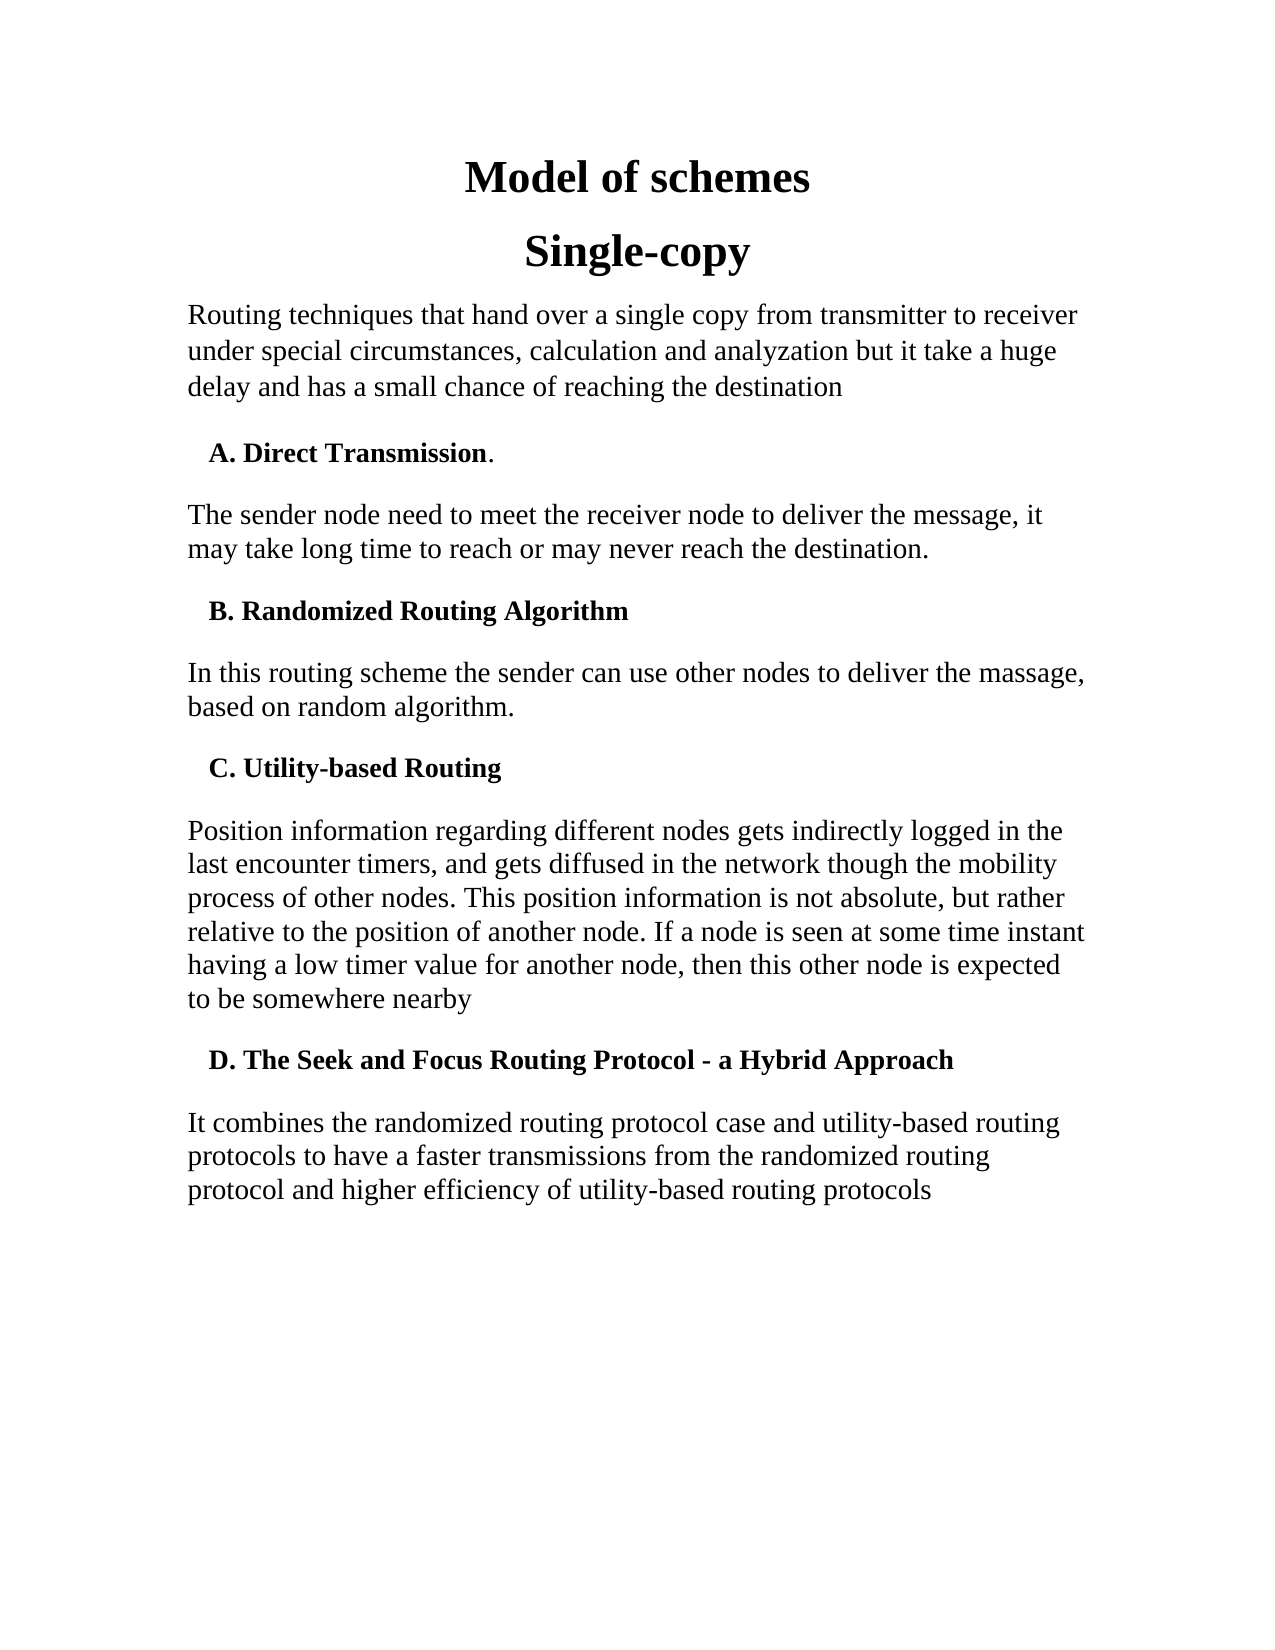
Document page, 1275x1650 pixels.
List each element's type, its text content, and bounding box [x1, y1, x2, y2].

text Routing techniques that hand over a single copy from transmitter to receiver under special circumstances, calculation and analyzation but it take a huge delay and has a small chance of reaching the destination [187, 297, 1087, 403]
subtitle In this routing scheme the sender can use other nodes to deliver the massage, based on random algorithm. [187, 655, 1087, 722]
text Single-copy [187, 223, 1087, 276]
text The sender node need to meet the receiver node to deliver the message, it may take long time to reach or may never reach the destination. [187, 497, 1087, 564]
text B. Randomized Routing Algorithm [187, 594, 1087, 626]
text Model of schemes [187, 150, 1087, 203]
subtitle C. Utility-based Routing [187, 751, 1087, 784]
text A. Direct Transmission. [187, 435, 1087, 468]
subtitle D. The Seek and Focus Routing Protocol - a Hybrid Approach [187, 1043, 1087, 1076]
text Position information regarding different nodes gets indirectly logged in the last encounter timers, and gets diffused in the network though the mobility process of other nodes. This position information is not absolute, but rather relative to the position of another node. If a node is seen at some time instant having a low timer value for another node, then this other node is expected to be somewhere nearby [187, 813, 1087, 1014]
text It combines the randomized routing protocol case and utility-based routing protocols to have a faster transmissions from the randomized routing protocol and higher efficiency of utility-based routing protocols [187, 1105, 1087, 1206]
